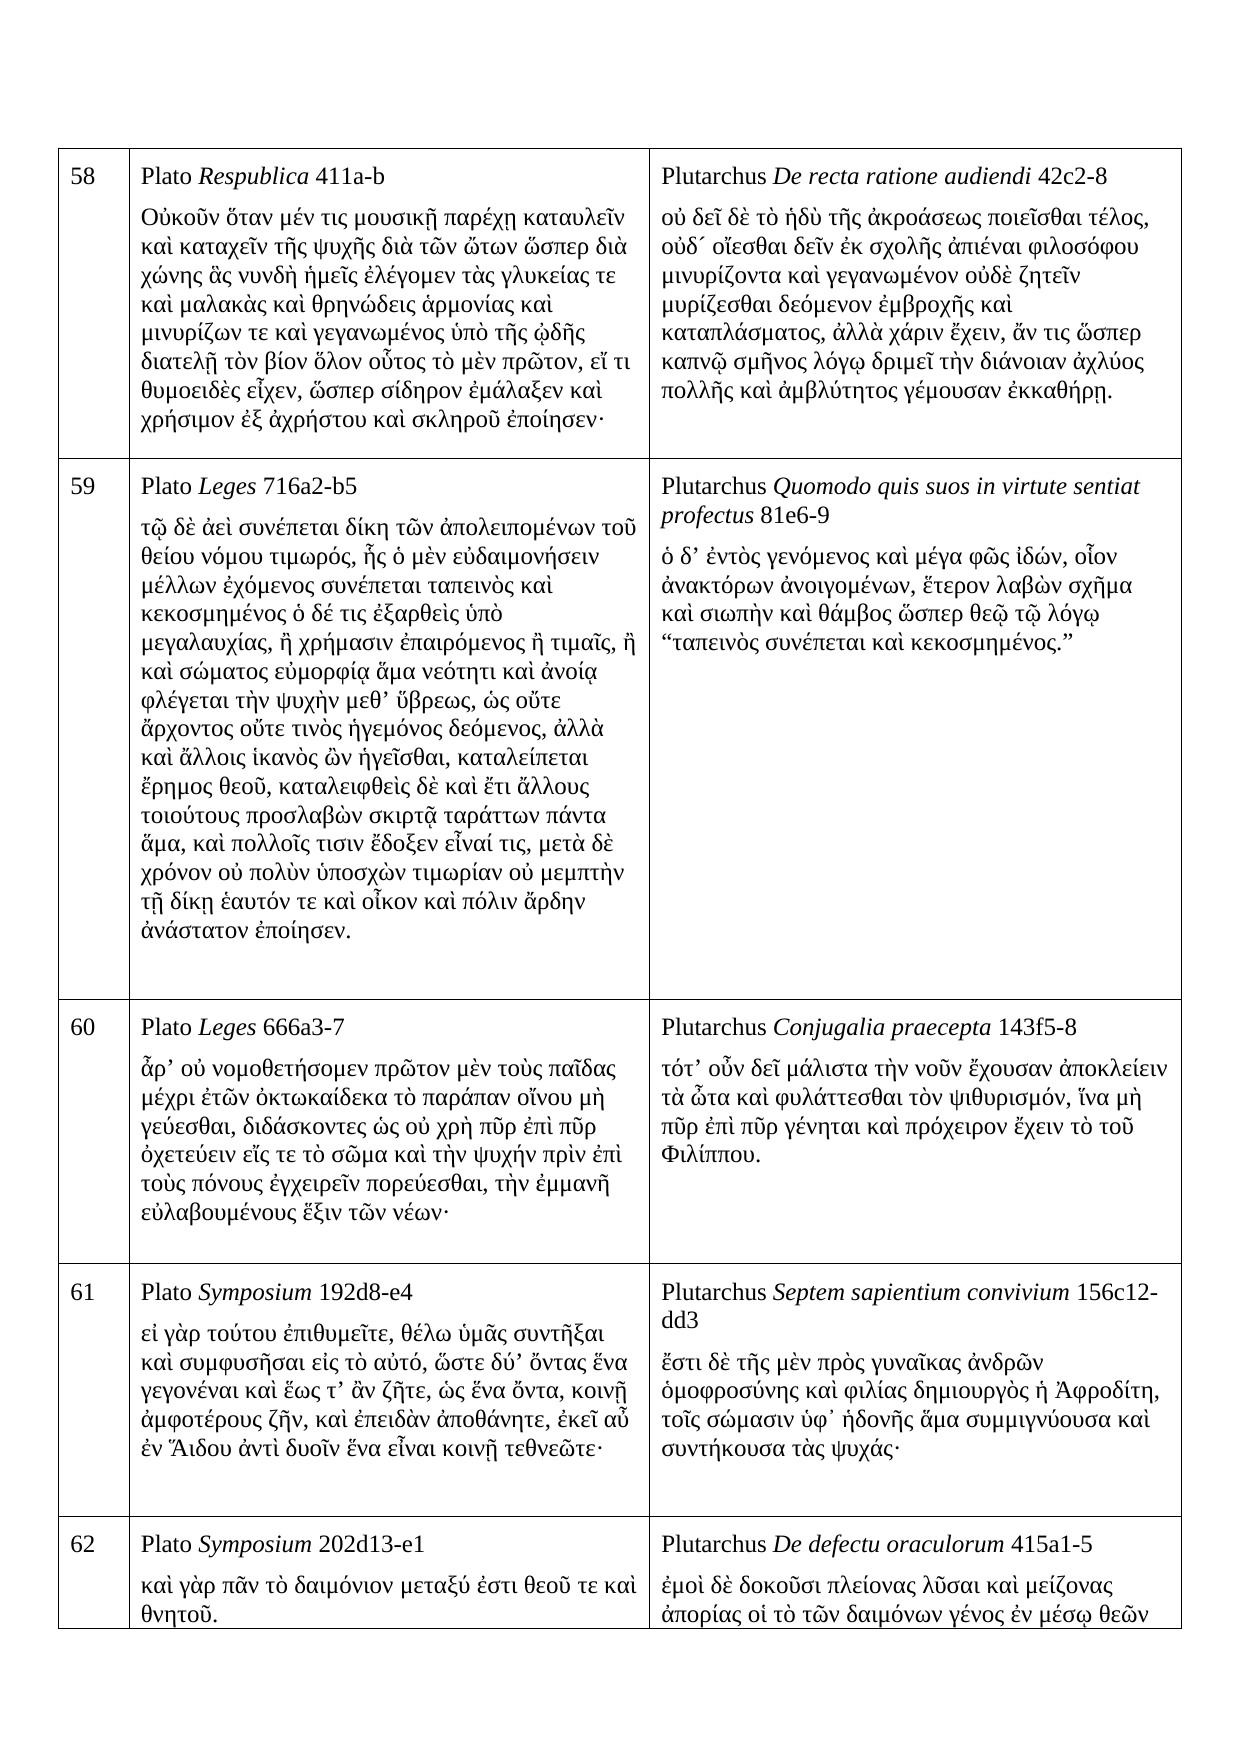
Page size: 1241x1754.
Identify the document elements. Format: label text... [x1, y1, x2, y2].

table_cell Plato Symposium 192d8-e4 εἰ γὰρ τούτου ἐπιθυμεῖτε, θέλω ὑμᾶς συντῆξαι καὶ συμφυσῆσαι εἰς τὸ αὐτό, ὥστε δύ’ ὄντας ἕνα γεγονέναι καὶ ἕως τ’ ἂν ζῆτε, ὡς ἕνα ὄντα, κοινῇ ἀμφοτέρους ζῆν, καὶ ἐπειδὰν ἀποθάνητε, ἐκεῖ αὖ ἐν Ἅιδου ἀντὶ δυοῖν ἕνα εἶναι κοινῇ τεθνεῶτε· [130, 1264, 649, 1516]
table_cell Plato Leges 716a2-b5 τῷ δὲ ἀεὶ συνέπεται δίκη τῶν ἀπολειπομένων τοῦ θείου νόμου τιμωρός, ἧς ὁ μὲν εὐδαιμονήσειν μέλλων ἐχόμενος συνέπεται ταπεινὸς καὶ κεκοσμημένος ὁ δέ τις ἐξαρθεὶς ὑπὸ μεγαλαυχίας, ἢ χρήμασιν ἐπαιρόμενος ἢ τιμαῖς, ἢ καὶ σώματος εὐμορφίᾳ ἅμα νεότητι καὶ ἀνοίᾳ φλέγεται τὴν ψυχὴν μεθ’ ὕβρεως, ὡς οὔτε ἄρχοντος οὔτε τινὸς ἡγεμόνος δεόμενος, ἀλλὰ καὶ ἄλλοις ἱκανὸς ὢν ἡγεῖσθαι, καταλείπεται ἔρημος θεοῦ, καταλειφθεὶς δὲ καὶ ἔτι ἄλλους τοιούτους προσλαβὼν σκιρτᾷ ταράττων πάντα ἅμα, καὶ πολλοῖς τισιν ἔδοξεν εἶναί τις, μετὰ δὲ χρόνον οὐ πολὺν ὑποσχὼν τιμωρίαν οὐ μεμπτὴν τῇ δίκῃ ἑαυτόν τε καὶ οἶκον καὶ πόλιν ἄρδην ἀνάστατον ἐποίησεν. [130, 459, 649, 998]
table_cell Plutarchus De recta ratione audiendi 42c2-8 οὐ δεῖ δὲ τὸ ἡδὺ τῆς ἀκροάσεως ποιεῖσθαι τέλος, οὐδ´ οἴεσθαι δεῖν ἐκ σχολῆς ἀπιέναι φιλοσόφου μινυρίζοντα καὶ γεγανωμένον οὐδὲ ζητεῖν μυρίζεσθαι δεόμενον ἐμβροχῆς καὶ καταπλάσματος, ἀλλὰ χάριν ἔχειν, ἄν τις ὥσπερ καπνῷ σμῆνος λόγῳ δριμεῖ τὴν διάνοιαν ἀχλύος πολλῆς καὶ ἀμβλύτητος γέμουσαν ἐκκαθήρῃ. [650, 149, 1181, 457]
table_cell 59 [59, 459, 129, 998]
table_cell Plato Respublica 411a-b Οὐκοῦν ὅταν μέν τις μουσικῇ παρέχῃ καταυλεῖν καὶ καταχεῖν τῆς ψυχῆς διὰ τῶν ὤτων ὥσπερ διὰ χώνης ἃς νυνδὴ ἡμεῖς ἐλέγομεν τὰς γλυκείας τε καὶ μαλακὰς καὶ θρηνώδεις ἁρμονίας καὶ μινυρίζων τε καὶ γεγανωμένος ὑπὸ τῆς ᾠδῆς διατελῇ τὸν βίον ὅλον οὗτος τὸ μὲν πρῶτον, εἴ τι θυμοειδὲς εἶχεν, ὥσπερ σίδηρον ἐμάλαξεν καὶ χρήσιμον ἐξ ἀχρήστου καὶ σκληροῦ ἐποίησεν· [130, 149, 649, 457]
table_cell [130, 1517, 649, 1628]
table_cell Plutarchus Septem sapientium convivium 156c12-dd3 ἔστι δὲ τῆς μὲν πρὸς γυναῖκας ἀνδρῶν ὁμοφροσύνης καὶ φιλίας δημιουργὸς ἡ Ἀφροδίτη, τοῖς σώμασιν ὑφ᾽ ἡδονῆς ἅμα συμμιγνύουσα καὶ συντήκουσα τὰς ψυχάς· [650, 1264, 1181, 1516]
table_cell 60 [59, 1000, 129, 1263]
table_cell 58 [59, 149, 129, 457]
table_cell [650, 1517, 1181, 1628]
table_cell Plutarchus Quomodo quis suos in virtute sentiat profectus 81e6-9 ὁ δ’ ἐντὸς γενόμενος καὶ μέγα φῶς ἰδών, οἷον ἀνακτόρων ἀνοιγομένων, ἕτερον λαβὼν σχῆμα καὶ σιωπὴν καὶ θάμβος ὥσπερ θεῷ τῷ λόγῳ “ταπεινὸς συνέπεται καὶ κεκοσμημένος.” [650, 459, 1181, 998]
table_cell Plutarchus Conjugalia praecepta 143f5-8 τότ’ οὖν δεῖ μάλιστα τὴν νοῦν ἔχουσαν ἀποκλείειν τὰ ὦτα καὶ φυλάττεσθαι τὸν ψιθυρισμόν, ἵνα μὴ πῦρ ἐπὶ πῦρ γένηται καὶ πρόχειρον ἔχειν τὸ τοῦ Φιλίππου. [650, 1000, 1181, 1263]
table_cell Plato Leges 666a3-7 ἆρ’ οὐ νομοθετήσομεν πρῶτον μὲν τοὺς παῖδας μέχρι ἐτῶν ὀκτωκαίδεκα τὸ παράπαν οἴνου μὴ γεύεσθαι, διδάσκοντες ὡς οὐ χρὴ πῦρ ἐπὶ πῦρ ὀχετεύειν εἴς τε τὸ σῶμα καὶ τὴν ψυχήν πρὶν ἐπὶ τοὺς πόνους ἐγχειρεῖν πορεύεσθαι, τὴν ἐμμανῆ εὐλαβουμένους ἕξιν τῶν νέων· [130, 1000, 649, 1263]
table_cell 61 [59, 1264, 129, 1516]
table_cell 62 [59, 1517, 129, 1628]
